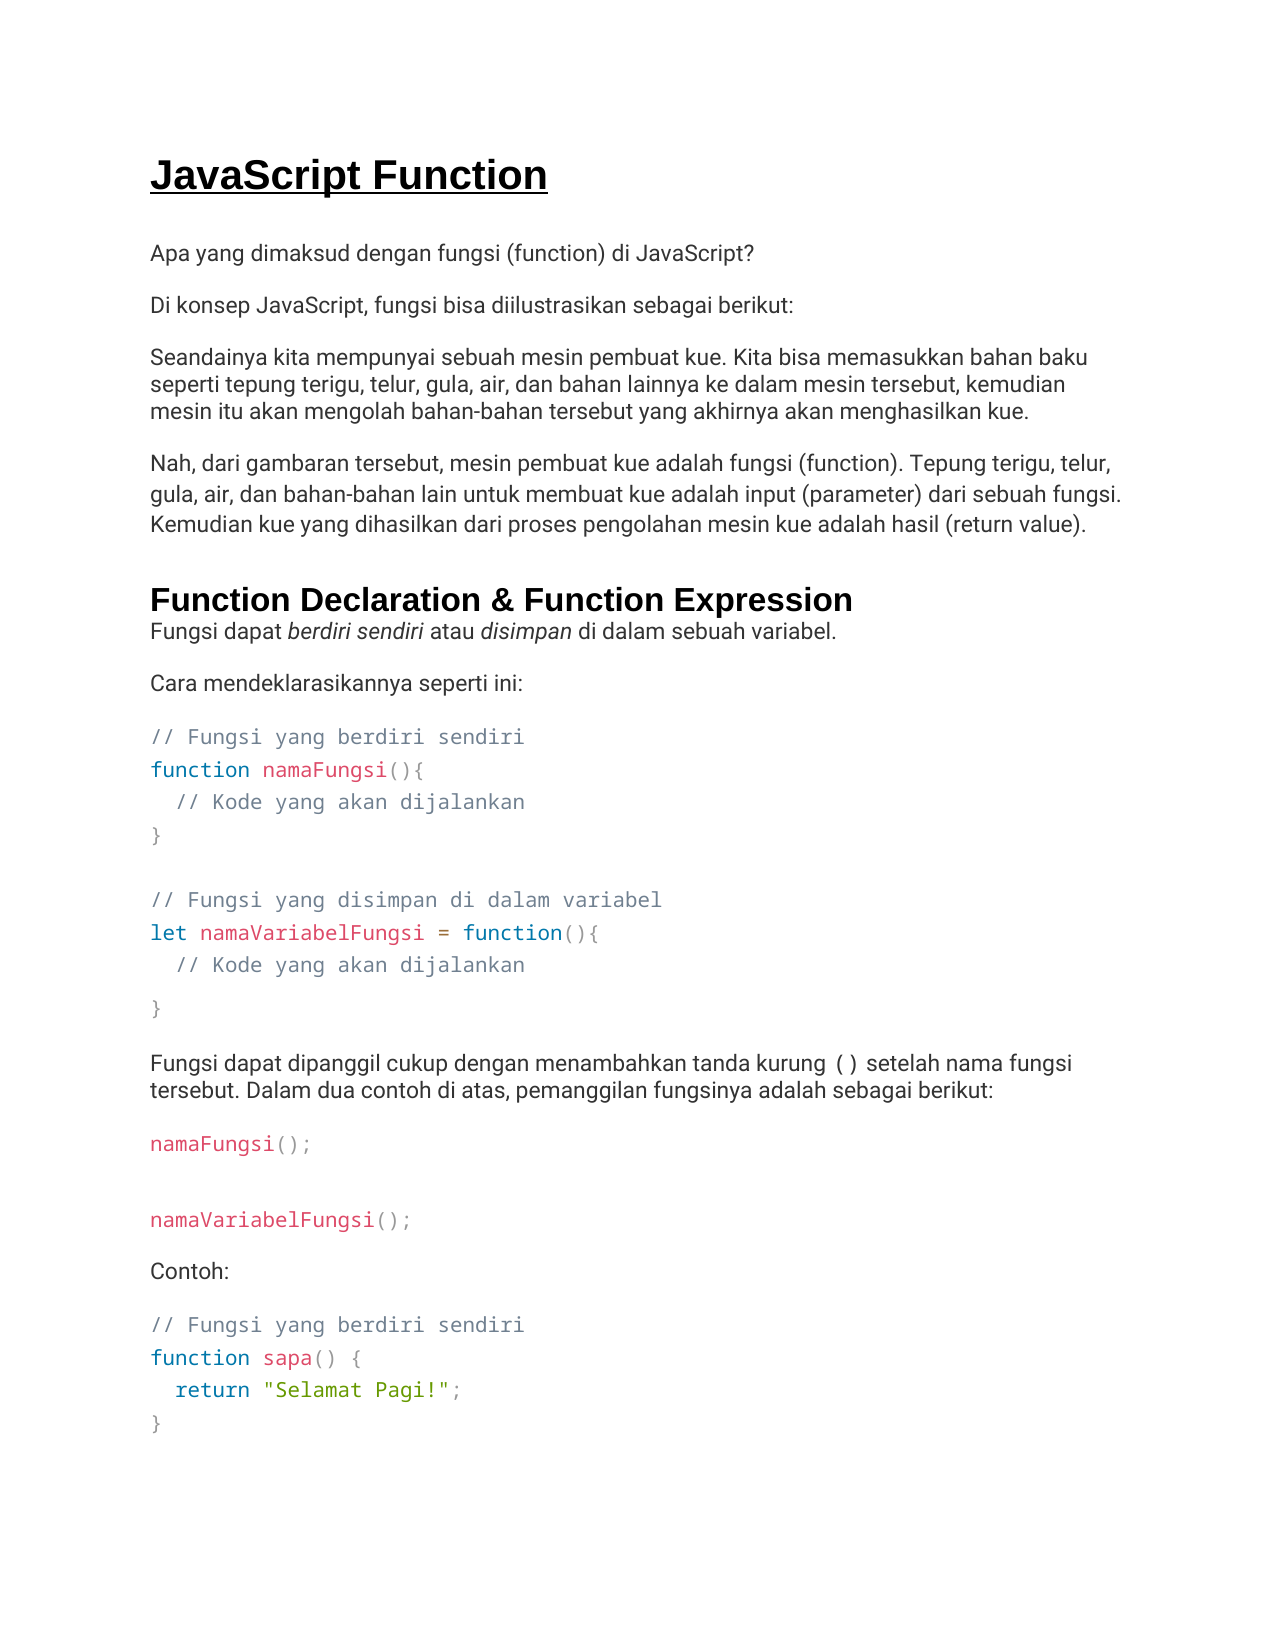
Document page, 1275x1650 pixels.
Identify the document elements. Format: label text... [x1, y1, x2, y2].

text // Kode yang akan dijalankan [150, 950, 1125, 979]
text function namaFungsi(){ [150, 755, 1125, 783]
text // Fungsi yang disimpan di dalam variabel [150, 885, 1125, 914]
text namaVariabelFungsi(); [150, 1205, 1125, 1234]
text Fungsi dapat dipanggil cukup dengan menambahkan tanda kurung () setelah nama fungsi tersebut. Dalam dua contoh di atas, pemanggilan fungsinya adalah sebagai berikut: [150, 1046, 1125, 1104]
text // Kode yang akan dijalankan [150, 787, 1125, 816]
text } [150, 1408, 1125, 1436]
text } [150, 993, 1125, 1022]
text Nah, dari gambaran tersebut, mesin pembuat kue adalah fungsi (function). Tepung terigu, telur, gula, air, dan bahan-bahan lain untuk membuat kue adalah input (parameter) dari sebuah fungsi. Kemudian kue yang dihasilkan dari proses pengolahan mesin kue adalah hasil (return value). [150, 450, 1125, 538]
text return "Selamat Pagi!"; [150, 1375, 1125, 1404]
text Seandainya kita mempunyai sebuah mesin pembuat kue. Kita bisa memasukkan bahan baku seperti tepung terigu, telur, gula, air, dan bahan lainnya ke dalam mesin tersebut, kemudian mesin itu akan mengolah bahan-bahan tersebut yang akhirnya akan menghasilkan kue. [150, 344, 1125, 425]
text Di konsep JavaScript, fungsi bisa diilustrasikan sebagai berikut: [150, 292, 1125, 319]
text } [150, 820, 1125, 848]
text Cara mendeklarasikannya seperti ini: [150, 670, 1125, 697]
subtitle JavaScript Function [150, 150, 1125, 198]
text // Fungsi yang berdiri sendiri [150, 1310, 1125, 1338]
text Apa yang dimaksud dengan fungsi (function) di JavaScript? [150, 241, 1125, 267]
text let namaVariabelFungsi = function(){ [150, 918, 1125, 946]
subtitle Function Declaration & Function Expression [150, 580, 1125, 618]
text namaFungsi(); [150, 1129, 1125, 1158]
text Fungsi dapat berdiri sendiri atau disimpan di dalam sebuah variabel. [150, 618, 1125, 645]
text Contoh: [150, 1258, 1125, 1285]
text // Fungsi yang berdiri sendiri [150, 722, 1125, 751]
text function sapa() { [150, 1343, 1125, 1371]
